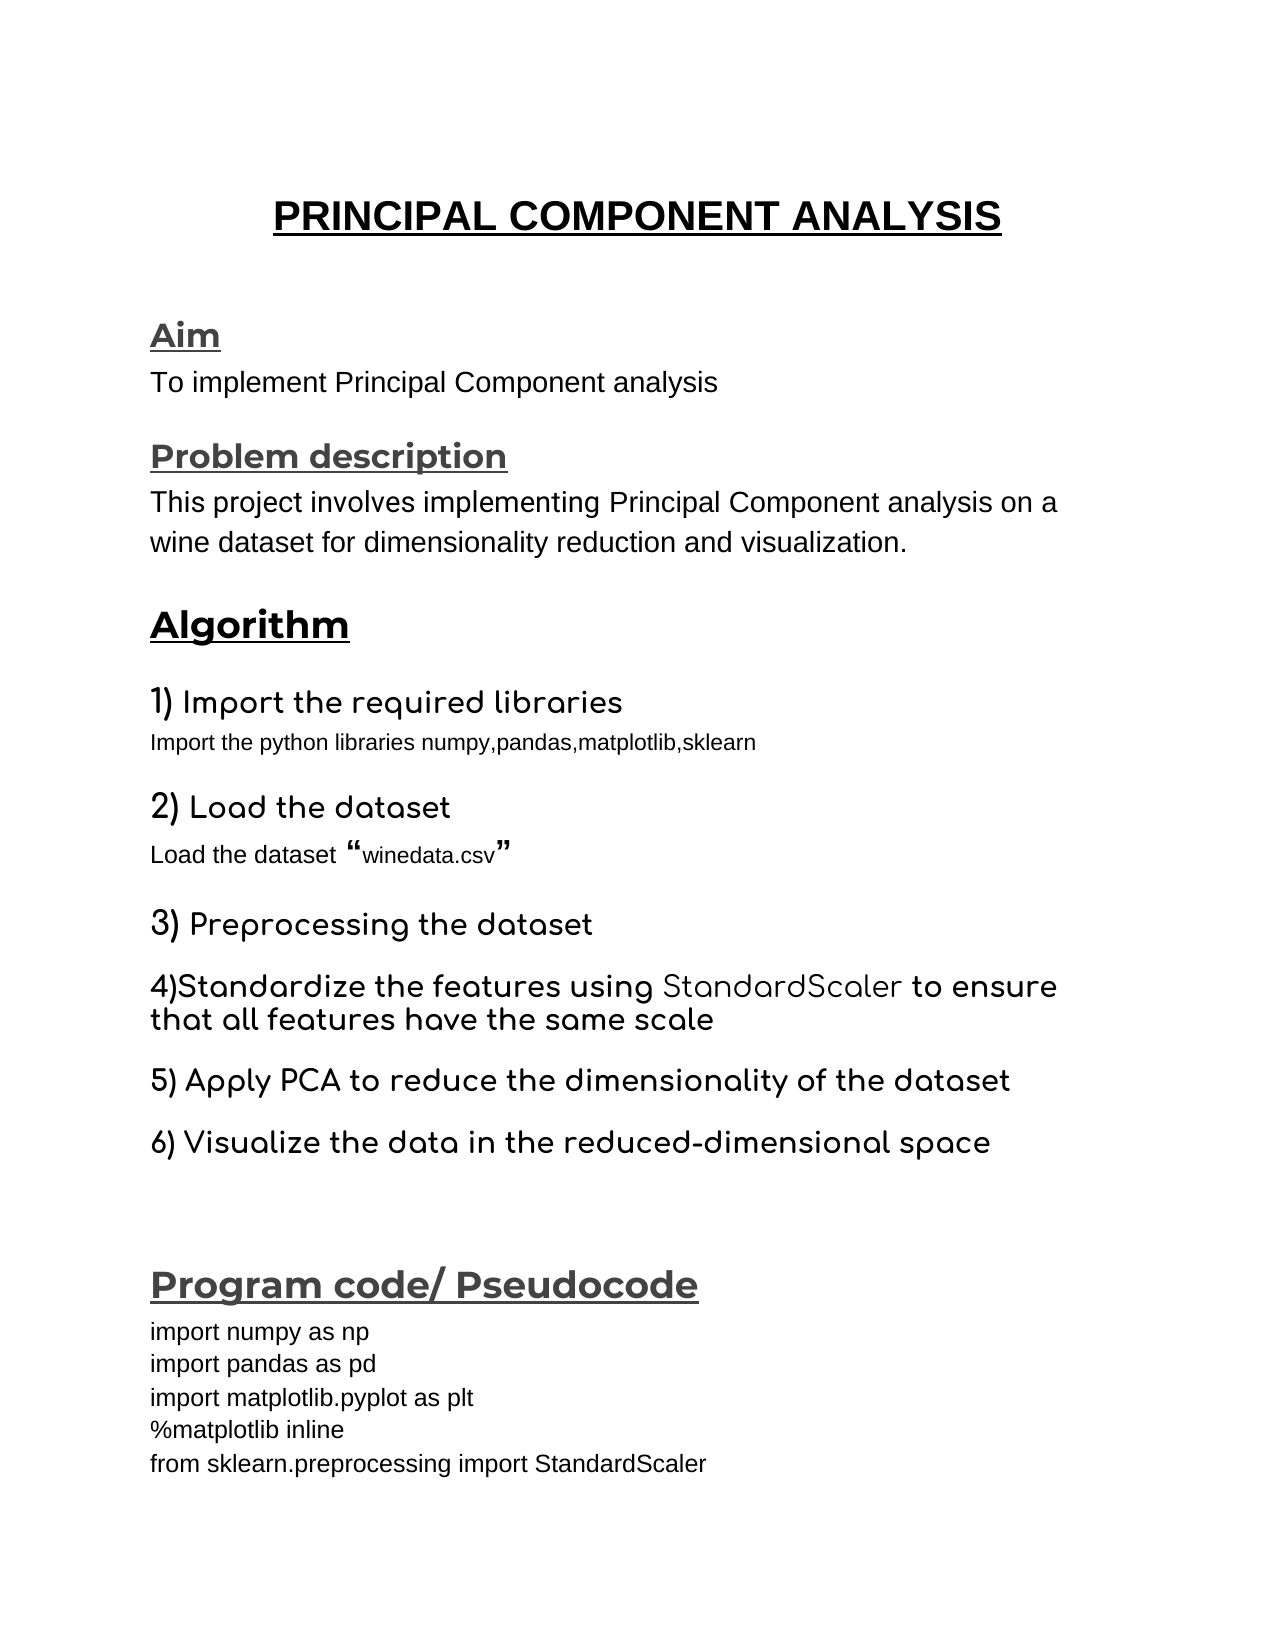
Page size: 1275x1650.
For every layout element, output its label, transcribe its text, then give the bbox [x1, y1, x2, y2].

text from sklearn.preprocessing import StandardScaler [150, 1448, 1125, 1477]
text import pandas as pd [150, 1349, 1125, 1378]
text Load the dataset “winedata.csv” [150, 832, 1125, 871]
subtitle 4)Standardize the features using StandardScaler to ensure that all features have the same scale [150, 972, 1125, 1037]
subtitle Aim [150, 316, 1125, 356]
subtitle 5) Apply PCA to reduce the dimensionality of the dataset [150, 1066, 1125, 1099]
text To implement Principal Component analysis [150, 364, 1125, 398]
subtitle 1) Import the required libraries [150, 684, 1125, 721]
text This project involves implementing Principal Component analysis on a wine dataset for dimensionality reduction and visualization. [150, 485, 1125, 558]
text Import the python libraries numpy,pandas,matplotlib,sklearn [150, 729, 1125, 756]
subtitle PRINCIPAL COMPONENT ANALYSIS [150, 192, 1125, 239]
text import numpy as np [150, 1316, 1125, 1345]
subtitle 3) Preprocessing the dataset [150, 906, 1125, 943]
subtitle Program code/ Pseudocode [150, 1262, 1125, 1308]
text import matplotlib.pyplot as plt [150, 1382, 1125, 1411]
subtitle 6) Visualize the data in the reduced-dimensional space [150, 1128, 1125, 1160]
text Algorithm [150, 602, 1125, 648]
text %matplotlib inline [150, 1416, 1125, 1444]
subtitle Problem description [150, 436, 1125, 477]
text 2) Load the dataset [150, 789, 1125, 827]
